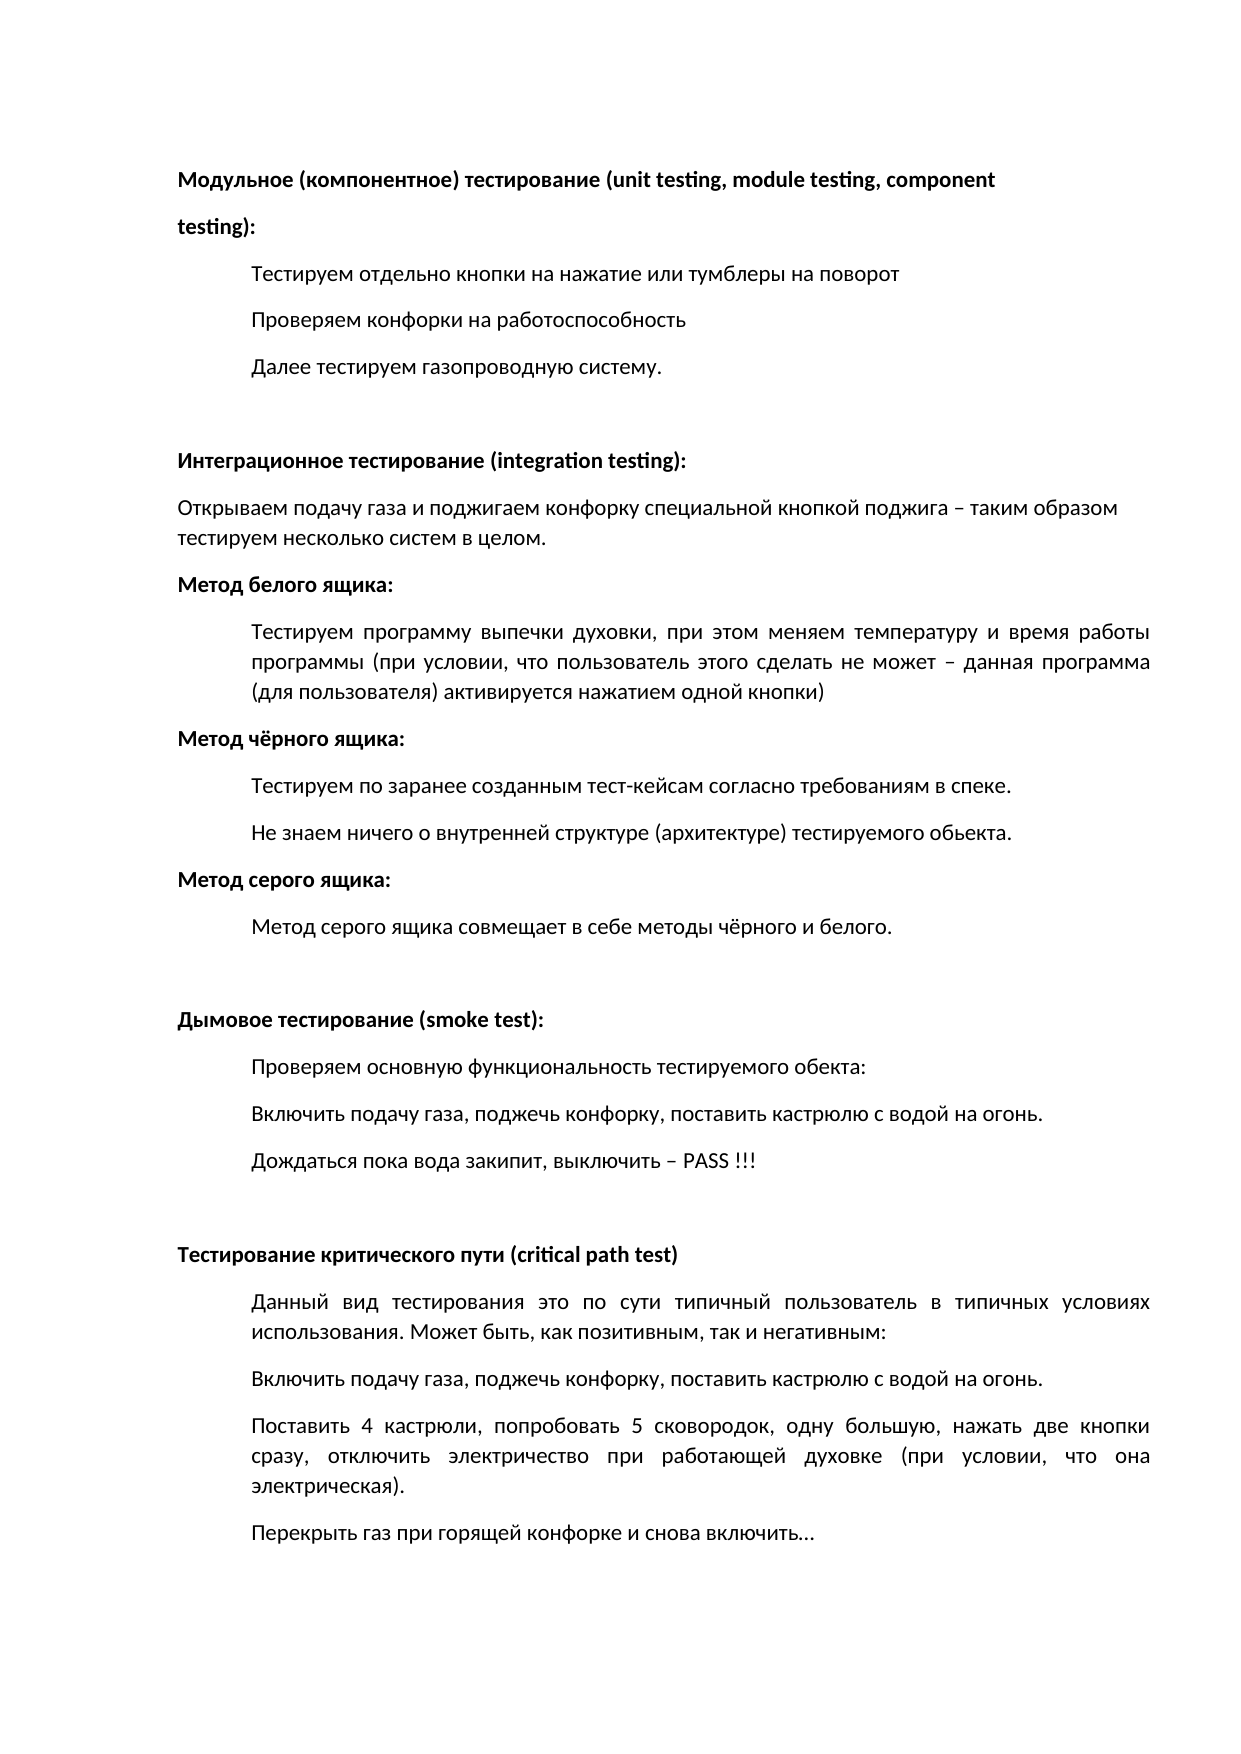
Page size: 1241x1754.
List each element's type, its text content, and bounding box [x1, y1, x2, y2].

text Метод белого ящика: [177, 570, 1152, 598]
text Проверяем конфорки на работоспособность [251, 306, 1152, 334]
text Проверяем основную функциональность тестируемого обекта: [177, 1052, 1152, 1081]
text Тестируем по заранее созданным тест-кейсам согласно требованиям в спеке. [177, 771, 1152, 799]
text Данный вид тестирования это по сути типичный пользователь в типичных условиях использования. Может быть, как позитивным, так и негативным: [251, 1287, 1152, 1345]
text Метод серого ящика совмещает в себе методы чёрного и белого. [251, 912, 1152, 940]
text Поставить 4 кастрюли, попробовать 5 сковородок, одну большую, нажать две кнопки сразу, отключить электричество при работающей духовке (при условии, что она электрическая). [251, 1411, 1152, 1499]
text Интеграционное тестирование (integration testing): [177, 446, 1152, 474]
text testing): [177, 212, 1152, 240]
text Дождаться пока вода закипит, выключить – PASS !!! [251, 1146, 1152, 1174]
text Включить подачу газа, поджечь конфорку, поставить кастрюлю с водой на огонь. [251, 1364, 1152, 1392]
text Не знаем ничего о внутренней структуре (архитектуре) тестируемого обьекта. [177, 818, 1152, 846]
text Включить подачу газа, поджечь конфорку, поставить кастрюлю с водой на огонь. [251, 1099, 1152, 1127]
text Далее тестируем газопроводную систему. [251, 352, 1152, 381]
text Метод чёрного ящика: [177, 724, 1152, 752]
text Дымовое тестирование (smoke test): [177, 1006, 1152, 1034]
text Тестируем отдельно кнопки на нажатие или тумблеры на поворот [251, 259, 1152, 287]
text Тестируем программу выпечки духовки, при этом меняем температуру и время работы программы (при условии, что пользователь этого сделать не может – данная программа (для пользователя) активируется нажатием одной кнопки) [251, 617, 1152, 706]
text Модульное (компонентное) тестирование (unit testing, module testing, component [177, 165, 1152, 193]
text Открываем подачу газа и поджигаем конфорку специальной кнопкой поджига – таким образом тестируем несколько систем в целом. [177, 493, 1152, 551]
text Тестирование критического пути (critical path test) [177, 1240, 1152, 1268]
text Метод серого ящика: [177, 865, 1152, 893]
text Перекрыть газ при горящей конфорке и снова включить… [251, 1518, 1152, 1546]
